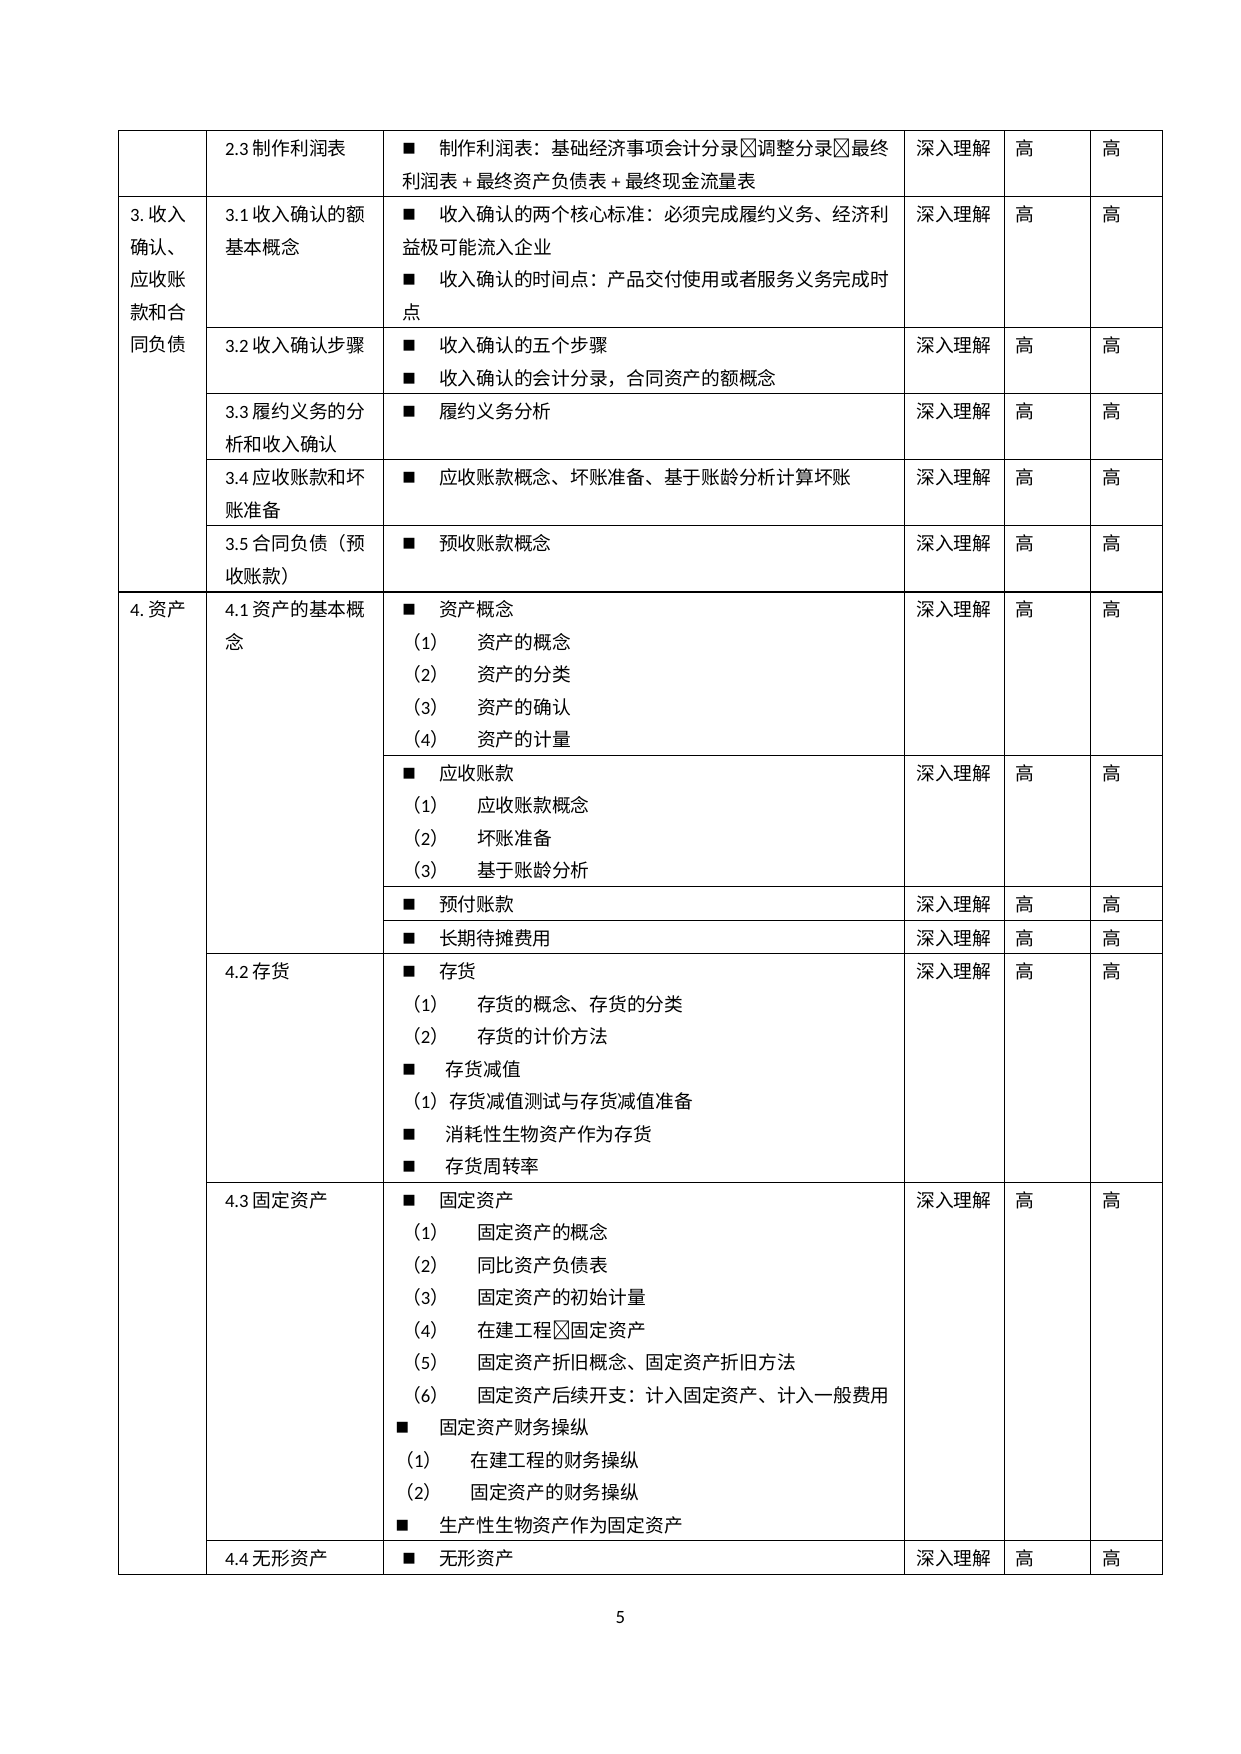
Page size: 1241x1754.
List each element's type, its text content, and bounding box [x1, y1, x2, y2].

table_cell 高 [1091, 394, 1162, 459]
table_cell 深入理解 [905, 460, 1004, 525]
table_cell 资产概念 资产的概念 资产的分类 资产的确认 资产的计量 [384, 593, 904, 755]
table_cell 高 [1091, 756, 1162, 886]
table_cell 高 [1091, 460, 1162, 525]
table_cell 高 [1005, 197, 1090, 327]
table_cell 高 [1091, 954, 1162, 1182]
table_cell 高 [1005, 593, 1090, 755]
table_cell 应收账款 应收账款概念 坏账准备 基于账龄分析 [384, 756, 904, 886]
table_cell 4.4 无形资产 [207, 1541, 383, 1574]
table_cell 深入理解 [905, 593, 1004, 755]
table_cell 高 [1005, 394, 1090, 459]
table_cell 4. 资产 [119, 593, 206, 1574]
table_cell 深入理解 [905, 328, 1004, 393]
table_cell 3.5 合同负债（预收账款） [207, 526, 383, 591]
table_cell 4.1 资产的基本概念 [207, 593, 383, 953]
table_cell 高 [1005, 954, 1090, 1182]
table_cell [384, 1541, 904, 1574]
table_cell 高 [1005, 526, 1090, 591]
table_cell 高 [1005, 460, 1090, 525]
table_cell 2.3 制作利润表 [207, 131, 383, 196]
table_cell 深入理解 [905, 887, 1004, 919]
table_cell 高 [1091, 921, 1162, 953]
table_cell 3.1 收入确认的额基本概念 [207, 197, 383, 327]
table_cell 深入理解 [905, 921, 1004, 953]
table_cell 存货 存货的概念、存货的分类 存货的计价方法 存货减值 （1）存货减值测试与存货减值准备 消耗性生物资产作为存货 存货周转率 [384, 954, 904, 1182]
table_cell 深入理解 [905, 1183, 1004, 1540]
table_cell 高 [1005, 1183, 1090, 1540]
table_cell 收入确认的两个核心标准：必须完成履约义务、经济利益极可能流入企业 收入确认的时间点：产品交付使用或者服务义务完成时点 [384, 197, 904, 327]
table_cell 预收账款概念 [384, 526, 904, 591]
table_cell 高 [1091, 1541, 1162, 1574]
table_cell 3. 收入确认、应收账款和合同负债 [119, 197, 206, 591]
table_cell 高 [1091, 887, 1162, 919]
table_cell 深入理解 [905, 394, 1004, 459]
table_cell 深入理解 [905, 1541, 1004, 1574]
table_cell 高 [1091, 1183, 1162, 1540]
table_cell 高 [1091, 131, 1162, 196]
table_cell 深入理解 [905, 197, 1004, 327]
table_cell 3.3 履约义务的分析和收入确认 [207, 394, 383, 459]
table_cell 预付账款 [384, 887, 904, 919]
table_cell 4.2存货 [207, 954, 383, 1182]
table_cell 深入理解 [905, 756, 1004, 886]
table_cell 高 [1005, 131, 1090, 196]
table_cell 高 [1005, 921, 1090, 953]
table_cell 高 [1005, 756, 1090, 886]
table_cell 收入确认的五个步骤 收入确认的会计分录，合同资产的额概念 [384, 328, 904, 393]
table_cell 高 [1091, 593, 1162, 755]
table_cell 3.2 收入确认步骤 [207, 328, 383, 393]
table_cell 高 [1005, 328, 1090, 393]
table_cell 深入理解 [905, 954, 1004, 1182]
table_cell 高 [1005, 1541, 1090, 1574]
table_cell 固定资产 固定资产的概念 同比资产负债表 固定资产的初始计量 在建工程固定资产 固定资产折旧概念、固定资产折旧方法 固定资产后续开支：计入固定资产、计入一般费用 固定资产财务操纵 在建工程的财务操纵 固定资产的财务操纵 生产性生物资产作为固定资产 [384, 1183, 904, 1540]
table_cell 高 [1091, 197, 1162, 327]
table_cell 应收账款概念、坏账准备、基于账龄分析计算坏账 [384, 460, 904, 525]
table_cell 3.4 应收账款和坏账准备 [207, 460, 383, 525]
table_cell 深入理解 [905, 131, 1004, 196]
table_cell 履约义务分析 [384, 394, 904, 459]
table_cell 高 [1091, 526, 1162, 591]
table_cell 长期待摊费用 [384, 921, 904, 953]
table_cell 制作利润表：基础经济事项会计分录调整分录最终利润表 + 最终资产负债表 + 最终现金流量表 [384, 131, 904, 196]
table_cell 高 [1091, 328, 1162, 393]
table_cell 高 [1005, 887, 1090, 919]
table_cell 深入理解 [905, 526, 1004, 591]
table_cell 4.3 固定资产 [207, 1183, 383, 1540]
